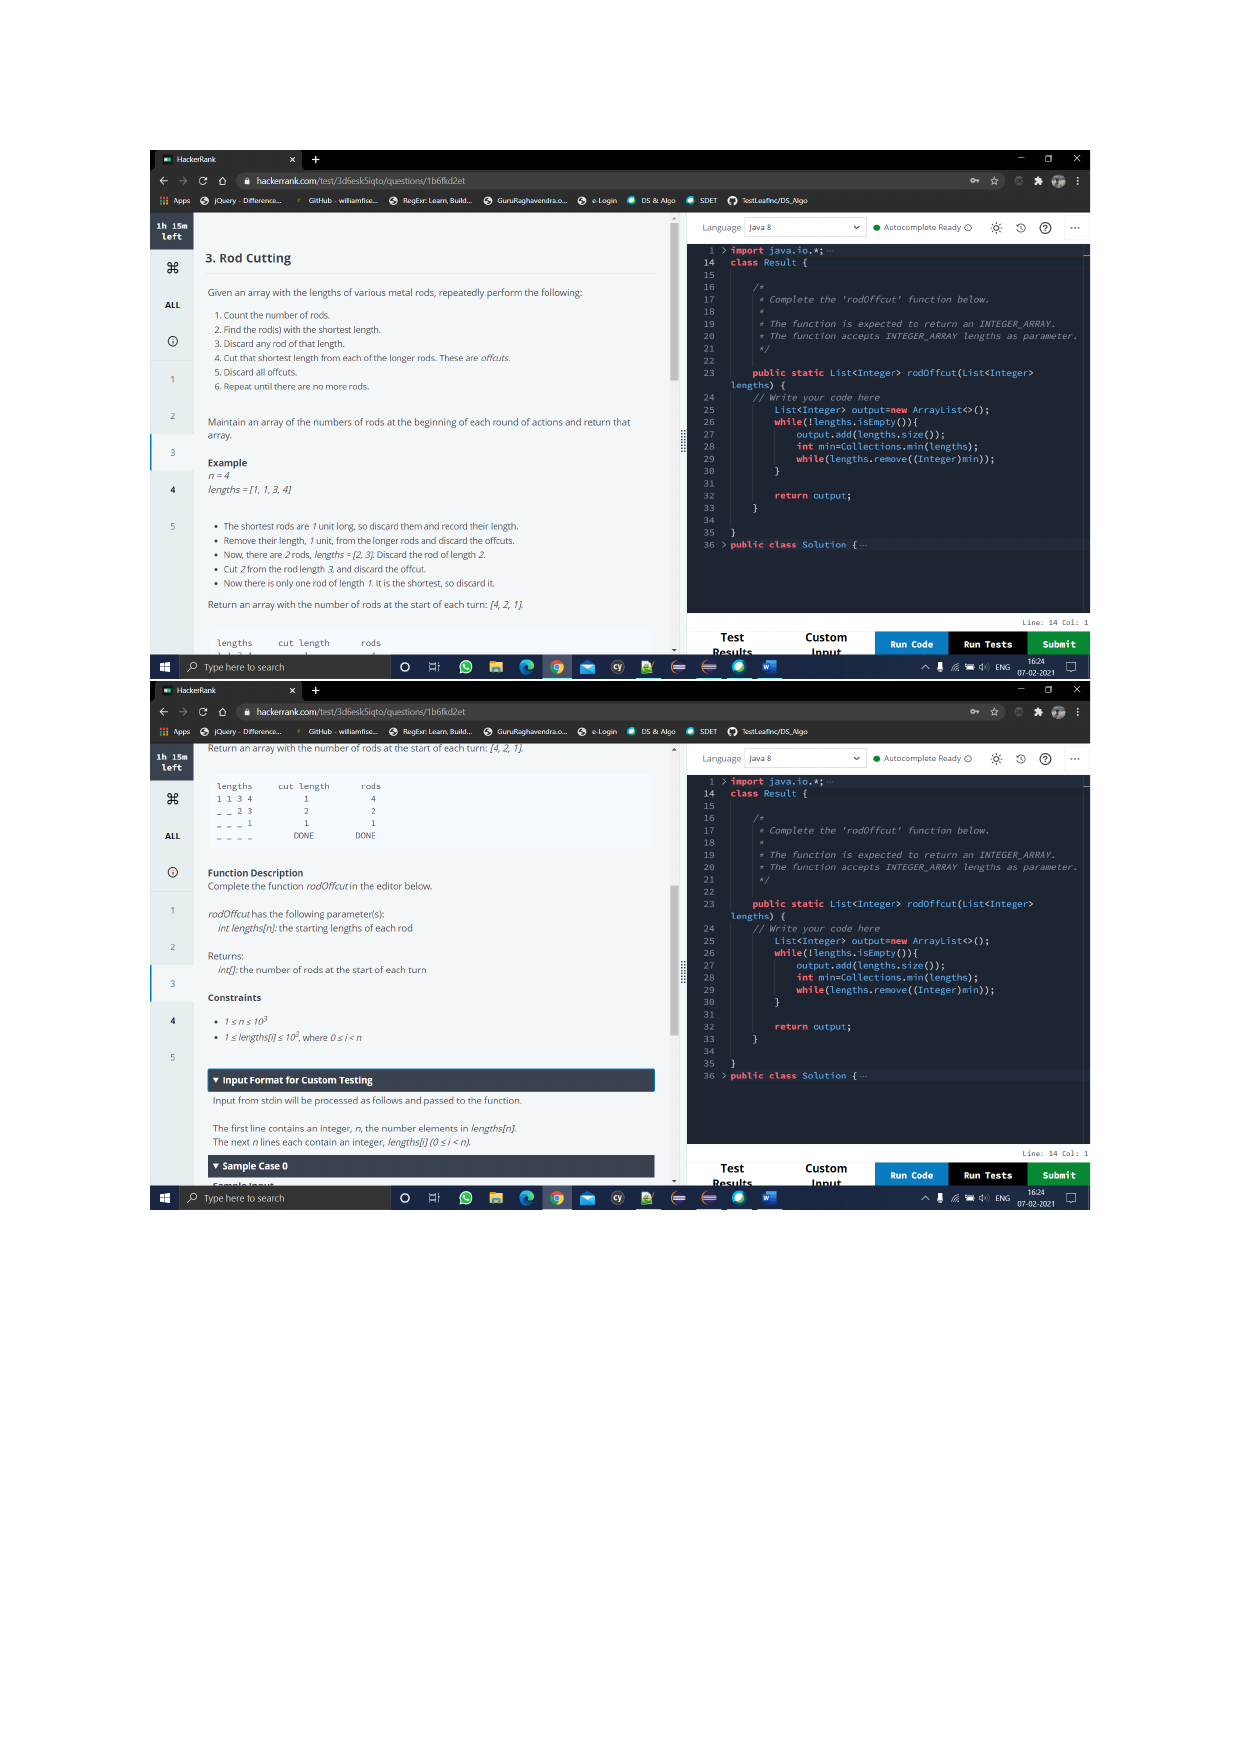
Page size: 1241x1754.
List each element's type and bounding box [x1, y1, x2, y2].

picture [150, 681, 1091, 1210]
picture [150, 150, 1091, 679]
